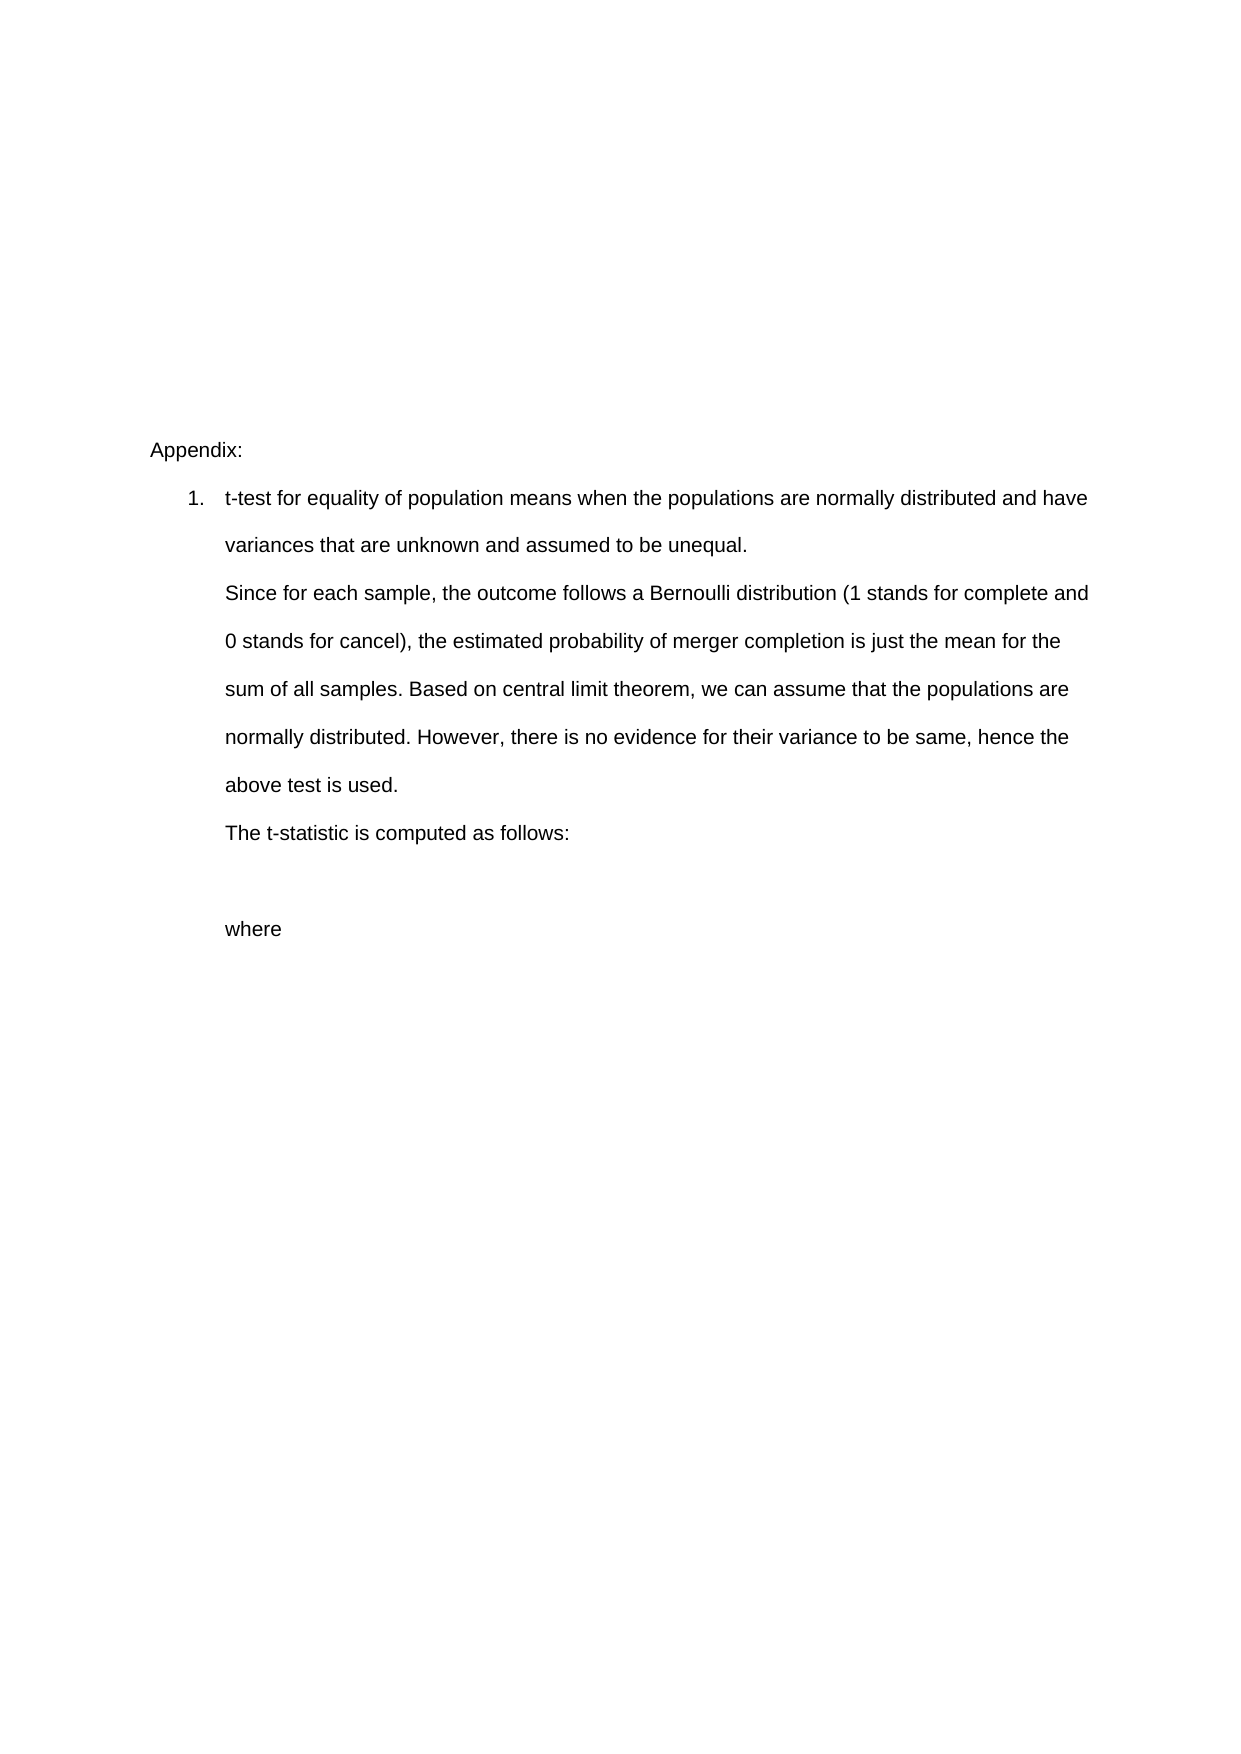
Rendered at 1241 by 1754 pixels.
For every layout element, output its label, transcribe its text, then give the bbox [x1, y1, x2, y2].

text Since for each sample, the outcome follows a Bernoulli distribution (1 stands for complete and 0 stands for cancel), the estimated probability of merger completion is just the mean for the sum of all samples. Based on central limit theorem, we can assume that the populations are normally distributed. However, there is no evidence for their variance to be same, hence the above test is used. [225, 581, 1090, 797]
text The t-statistic is computed as follows: [225, 821, 1090, 845]
text Appendix: [150, 437, 1090, 461]
list t-test for equality of population means when the populations are normally distributed and have variances that are unknown and assumed to be unequal. [187, 485, 1090, 557]
text where [225, 917, 1090, 941]
